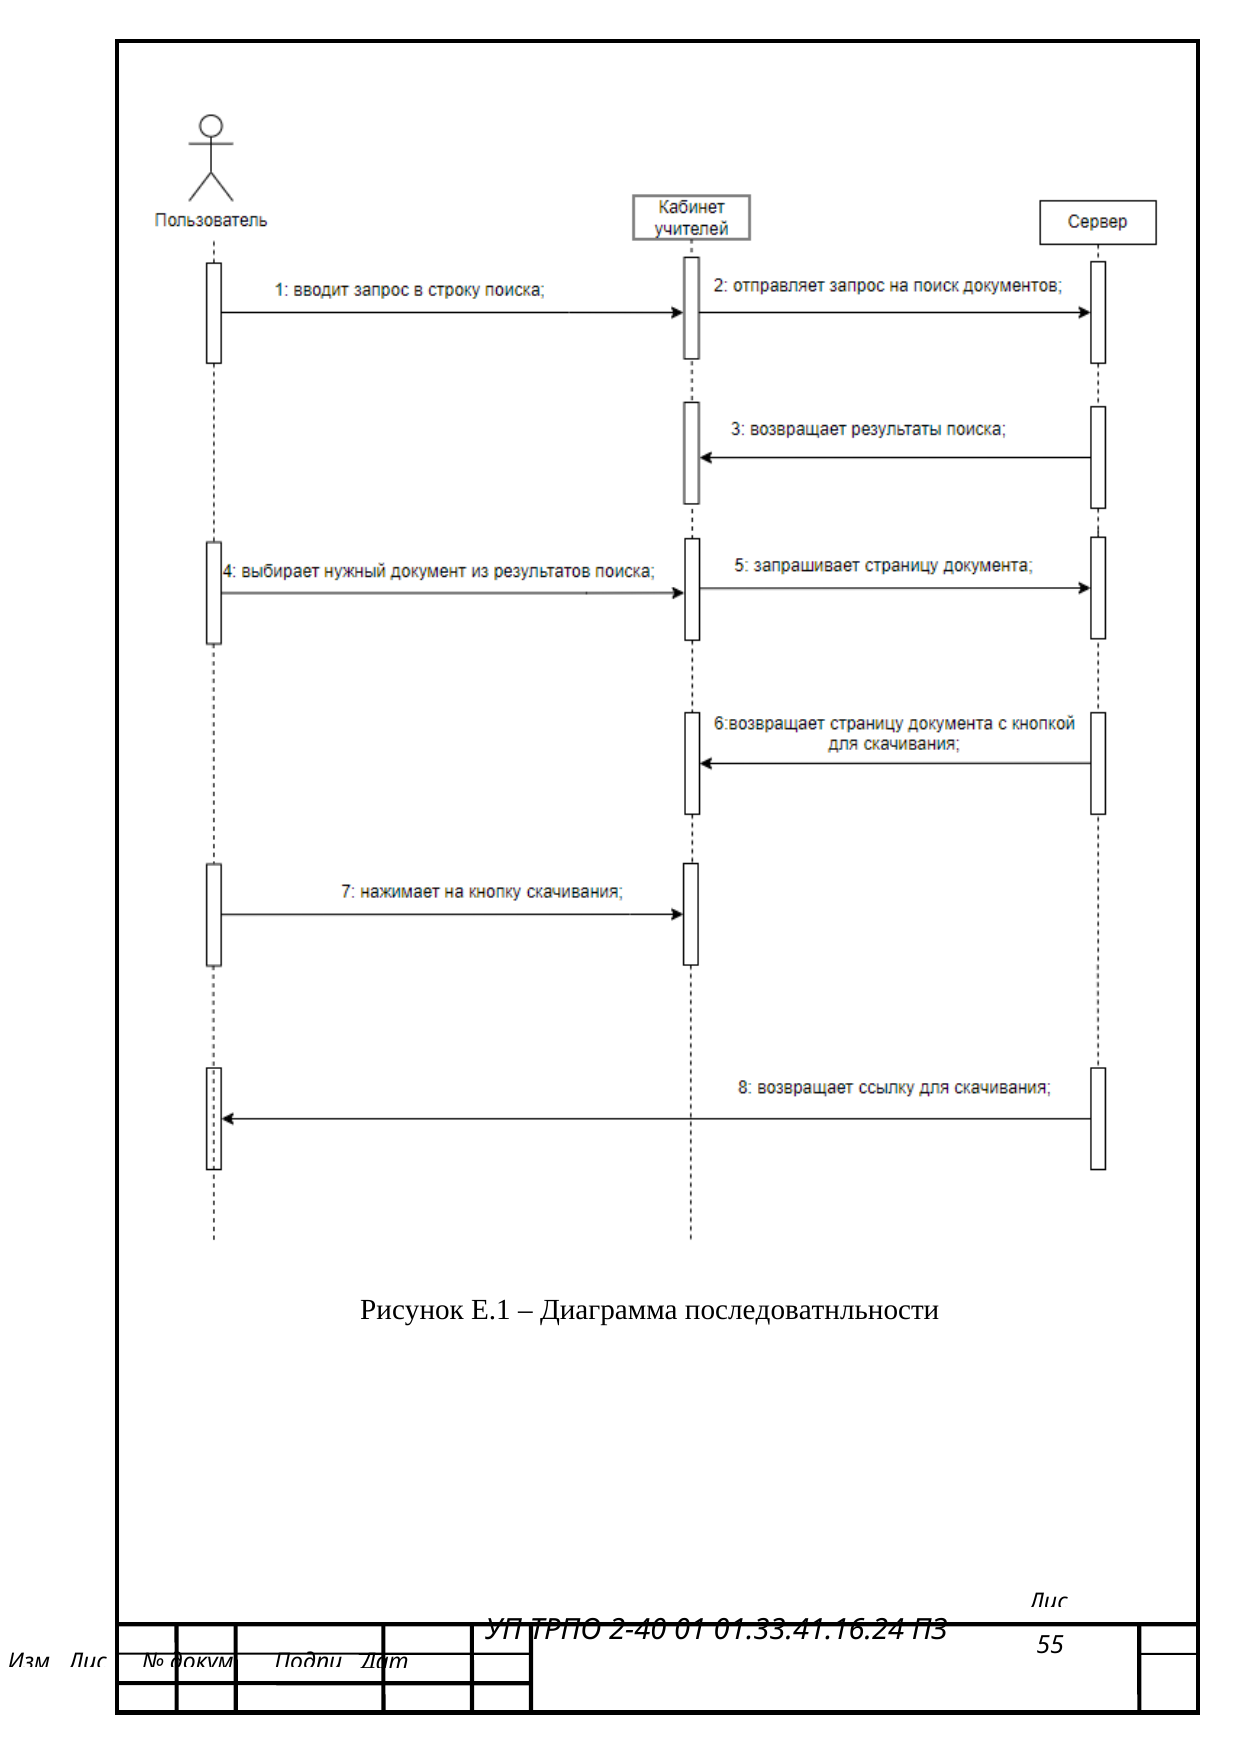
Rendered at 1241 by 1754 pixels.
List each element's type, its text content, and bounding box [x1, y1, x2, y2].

text Рисунок Е.1 – Диаграмма последоватнльности [118, 1292, 1181, 1326]
picture [125, 93, 1189, 1272]
